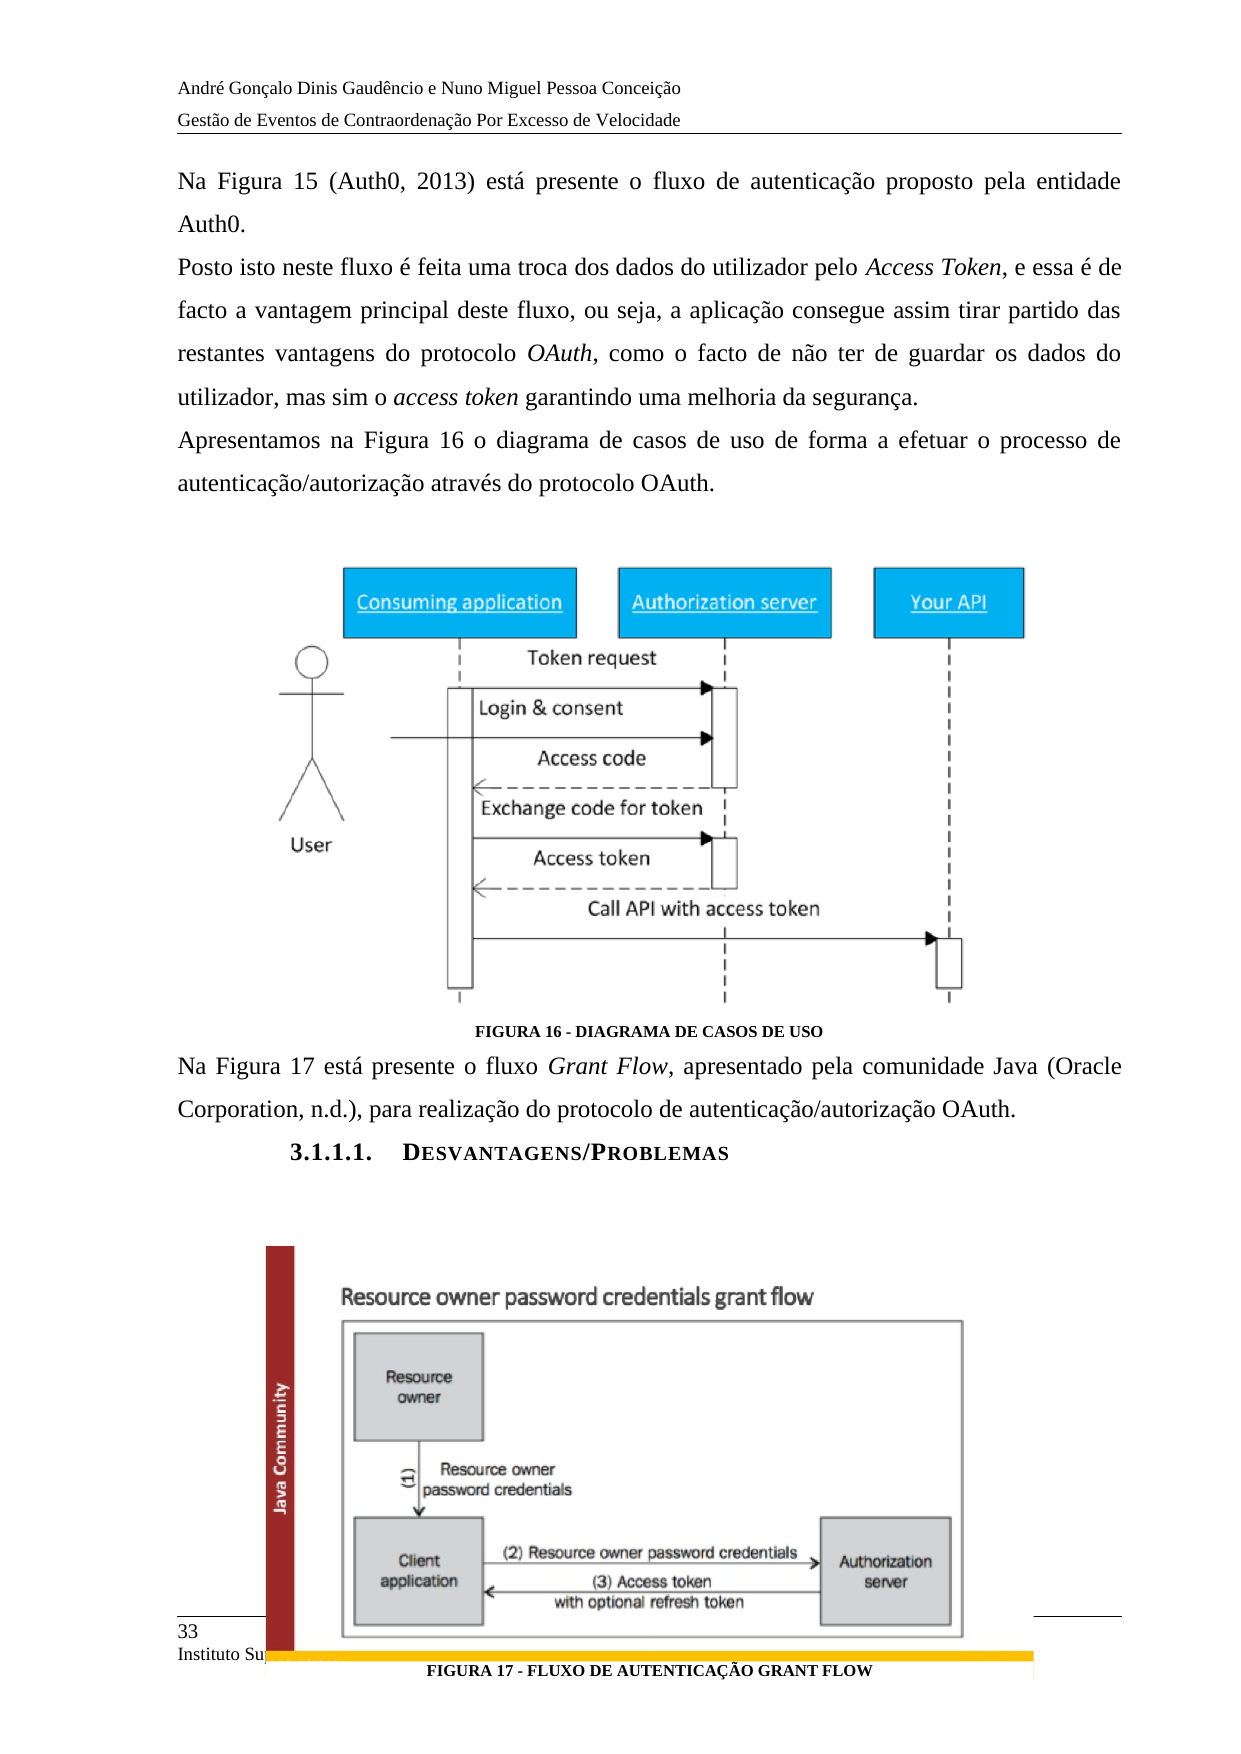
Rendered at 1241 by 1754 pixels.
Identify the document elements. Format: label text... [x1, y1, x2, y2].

subtitle Desvantagens/Problemas [290, 1137, 1122, 1166]
text Posto isto neste fluxo é feita uma troca dos dados do utilizador pelo Access Token, e essa é de facto a vantagem principal deste fluxo, ou seja, a aplicação consegue assim tirar partido das restantes vantagens do protocolo OAuth, como o facto de não ter de guardar os dados do utilizador, mas sim o access token garantindo uma melhoria da segurança. [177, 252, 1122, 410]
picture [265, 555, 1034, 1013]
picture [265, 1246, 1034, 1661]
text Apresentamos na Figura 16 o diagrama de casos de uso de forma a efetuar o processo de autenticação/autorização através do protocolo OAuth. [177, 425, 1122, 497]
text Na Figura 15 está presente o fluxo de autenticação proposto pela entidade Auth0. [177, 166, 1122, 238]
